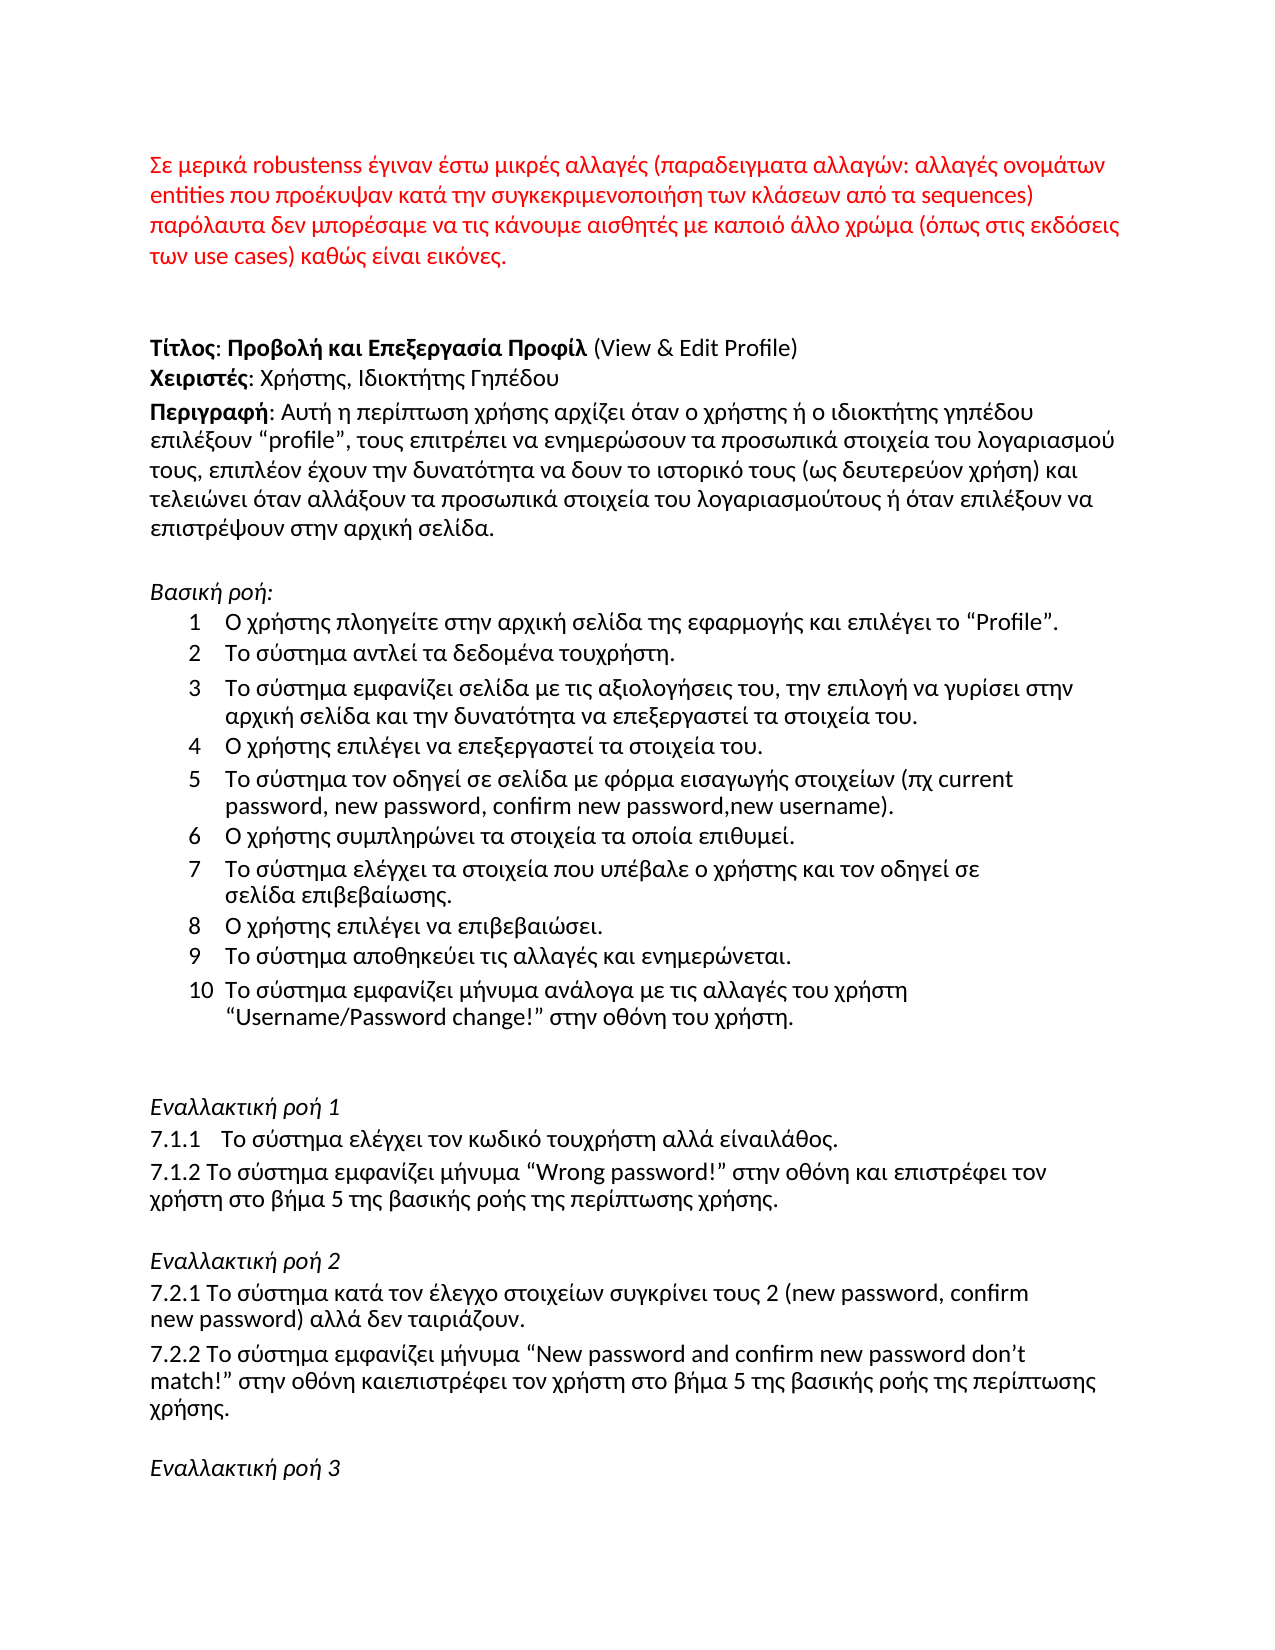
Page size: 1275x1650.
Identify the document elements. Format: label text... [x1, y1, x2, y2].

list Το σύστημα αντλεί τα δεδομένα τουχρήστη. [188, 637, 1125, 668]
text 7.1.2 Το σύστημα εμφανίζει μήνυμα “Wrong password!” στην οθόνη και επιστρέφει τον χρήστη στο βήμα 5 της βασικής ροής της περίπτωσης χρήσης. [150, 1159, 1121, 1214]
text Εναλλακτική ροή 1 [150, 1091, 1125, 1122]
list Το σύστημα εμφανίζει σελίδα με τις αξιολογήσεις του, την επιλογή να γυρίσει στην αρχική σελίδα και την δυνατότητα να επεξεργαστεί τα στοιχεία του. [188, 673, 1110, 730]
list Ο χρήστης συμπληρώνει τα στοιχεία τα οποία επιθυμεί. [188, 820, 1125, 850]
text 7.2.1 Το σύστημα κατά τον έλεγχο στοιχείων συγκρίνει τους 2 (new password, confirm new password) αλλά δεν ταιριάζουν. [150, 1281, 1075, 1333]
text 7.1.1 Το σύστημα ελέγχει τον κωδικό τουχρήστη αλλά είναιλάθος. [150, 1123, 1125, 1154]
list Το σύστημα αποθηκεύει τις αλλαγές και ενημερώνεται. [188, 940, 1125, 970]
list Το σύστημα τον οδηγεί σε σελίδα με φόρμα εισαγωγής στοιχείων (πχ current password, new password, confirm new password,new username). [188, 766, 1104, 820]
list Ο χρήστης επιλέγει να επιβεβαιώσει. [188, 910, 1125, 940]
text 7.2.2 Το σύστημα εμφανίζει μήνυμα “New password and confirm new password don’t match!” στην οθόνη καιεπιστρέφει τον χρήστη στο βήμα 5 της βασικής ροής της περίπτωσης χρήσης. [150, 1340, 1112, 1423]
list Ο χρήστης επιλέγει να επεξεργαστεί τα στοιχεία του. [188, 731, 1125, 760]
list Ο χρήστης πλοηγείτε στην αρχική σελίδα της εφαρμογής και επιλέγει το “Profile”. [188, 606, 1125, 636]
text Χειριστές: Χρήστης, Ιδιοκτήτης Γηπέδου [150, 362, 1125, 392]
text Περιγραφή: Αυτή η περίπτωση χρήσης αρχίζει όταν ο χρήστης ή ο ιδιοκτήτης γηπέδου επιλέξουν “profile”, τους επιτρέπει να ενημερώσουν τα προσωπικά στοιχεία του λογαριασμού τους, επιπλέον έχουν την δυνατότητα να δουν το ιστορικό τους (ως δευτερεύον χρήση) και τελειώνει όταν αλλάξουν τα προσωπικά στοιχεία του λογαριασμούτους ή όταν επιλέξουν να επιστρέψουν στην αρχική σελίδα. [150, 397, 1125, 542]
list Το σύστημα εμφανίζει μήνυμα ανάλογα με τις αλλαγές του χρήστη “Username/Password change!” στην οθόνη του χρήστη. [188, 977, 1123, 1032]
text Βασική ροή: [150, 576, 1125, 606]
text Εναλλακτική ροή 3 [150, 1452, 1125, 1483]
text Τίτλος: Προβολή και Επεξεργασία Προφίλ (View & Edit Profile) [150, 332, 1125, 362]
text Εναλλακτική ροή 2 [150, 1245, 1125, 1276]
text Σε μερικά robustenss έγιναν έστω μικρές αλλαγές (παραδειγματα αλλαγών: αλλαγές ονομάτων entities που προέκυψαν κατά την συγκεκριμενοποιήση των κλάσεων από τα sequences) παρόλαυτα δεν μπορέσαμε να τις κάνουμε αισθητές με καποιό άλλο χρώμα (όπως στις εκδόσεις των use cases) καθώς είναι εικόνες. [150, 149, 1125, 270]
list Το σύστημα ελέγχει τα στοιχεία που υπέβαλε ο χρήστης και τον οδηγεί σε σελίδα επιβεβαίωσης. [188, 855, 1037, 910]
